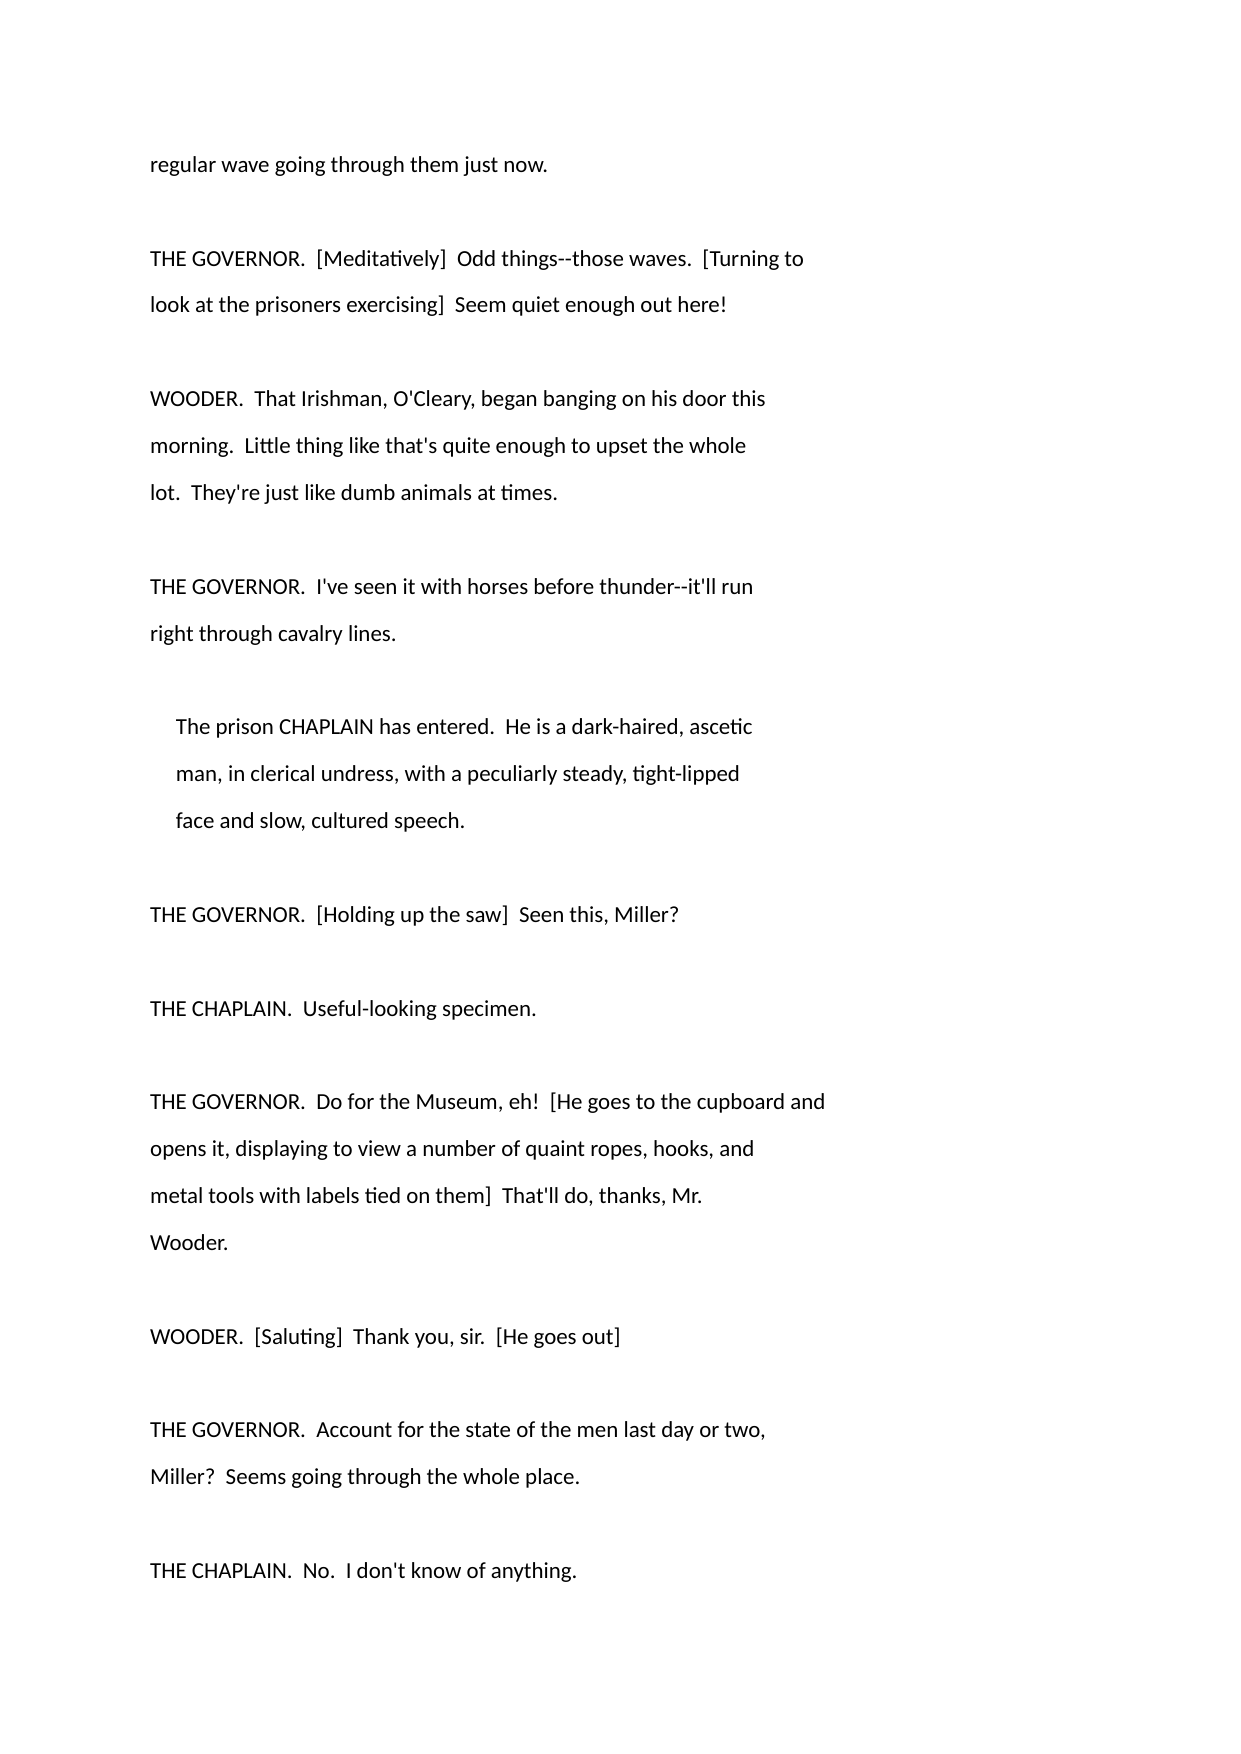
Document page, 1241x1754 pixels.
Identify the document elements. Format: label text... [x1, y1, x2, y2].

text THE GOVERNOR. [Meditatively] Odd things--those waves. [Turning to [150, 244, 1090, 272]
text THE GOVERNOR. [Holding up the saw] Seen this, Miller? [150, 900, 1090, 928]
text The prison CHAPLAIN has entered. He is a dark-haired, ascetic [150, 712, 1090, 741]
text right through cavalry lines. [150, 619, 1090, 647]
text morning. Little thing like that's quite enough to upset the whole [150, 431, 1090, 459]
text Wooder. [150, 1228, 1090, 1256]
text THE GOVERNOR. I've seen it with horses before thunder--it'll run [150, 572, 1090, 600]
text THE CHAPLAIN. Useful-looking specimen. [150, 994, 1090, 1022]
text regular wave going through them just now. [150, 150, 1090, 178]
text opens it, displaying to view a number of quaint ropes, hooks, and [150, 1134, 1090, 1162]
text metal tools with labels tied on them] That'll do, thanks, Mr. [150, 1181, 1090, 1209]
text THE GOVERNOR. Account for the state of the men last day or two, [150, 1416, 1090, 1444]
text THE CHAPLAIN. No. I don't know of anything. [150, 1556, 1090, 1584]
text THE GOVERNOR. Do for the Museum, eh! [He goes to the cupboard and [150, 1087, 1090, 1116]
text man, in clerical undress, with a peculiarly steady, tight-lipped [150, 759, 1090, 787]
text WOODER. That Irishman, O'Cleary, began banging on his door this [150, 384, 1090, 412]
text face and slow, cultured speech. [150, 806, 1090, 834]
text look at the prisoners exercising] Seem quiet enough out here! [150, 291, 1090, 319]
text lot. They're just like dumb animals at times. [150, 478, 1090, 506]
text Miller? Seems going through the whole place. [150, 1462, 1090, 1491]
text WOODER. [Saluting] Thank you, sir. [He goes out] [150, 1322, 1090, 1350]
